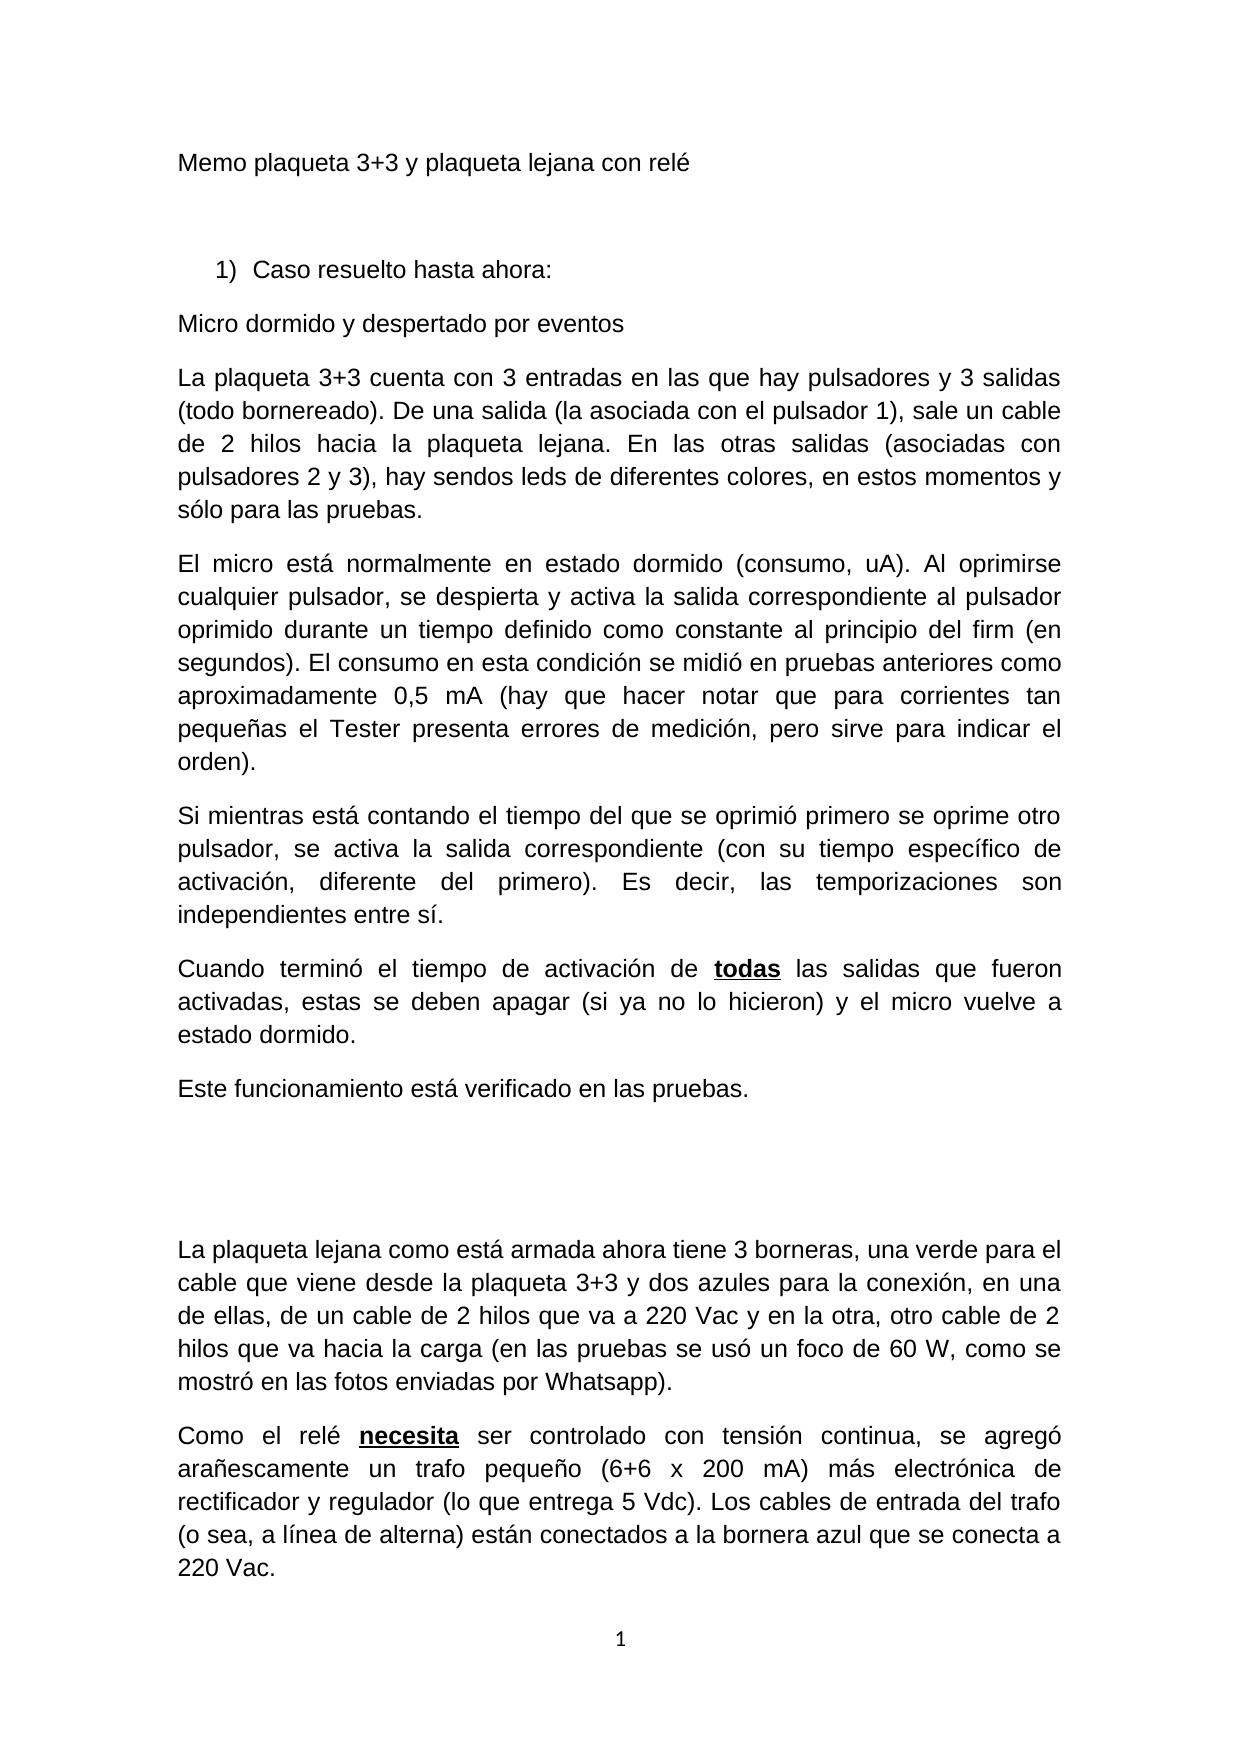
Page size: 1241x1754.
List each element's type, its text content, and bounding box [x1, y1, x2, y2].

text Memo plaqueta 3+3 y plaqueta lejana con relé [177, 148, 1063, 176]
text Este funcionamiento está verificado en las pruebas. [177, 1074, 1063, 1102]
text Micro dormido y despertado por eventos [177, 309, 1063, 338]
list Caso resuelto hasta ahora: [215, 255, 1063, 284]
text Si mientras está contando el tiempo del que se oprimió primero se oprime otro pulsador, se activa la salida correspondiente (con su tiempo específico de activación, diferente del primero). Es decir, las temporizaciones son independientes entre sí. [177, 801, 1063, 929]
text Como el relé necesita ser controlado con tensión continua, se agregó arañescamente un trafo pequeño (6+6 x 200 mA) más electrónica de rectificador y regulador (lo que entrega 5 Vdc). Los cables de entrada del trafo (o sea, a línea de alterna) están conectados a la bornera azul que se conecta a 220 Vac. [177, 1421, 1063, 1582]
text La plaqueta 3+3 cuenta con 3 entradas en las que hay pulsadores y 3 salidas (todo bornereado). De una salida (la asociada con el pulsador 1), sale un cable de 2 hilos hacia la plaqueta lejana. En las otras salidas (asociadas con pulsadores 2 y 3), hay sendos leds de diferentes colores, en estos momentos y sólo para las pruebas. [177, 363, 1063, 524]
text Cuando terminó el tiempo de activación de todas las salidas que fueron activadas, estas se deben apagar (si ya no lo hicieron) y el micro vuelve a estado dormido. [177, 954, 1063, 1049]
text El micro está normalmente en estado dormido (consumo, uA). Al oprimirse cualquier pulsador, se despierta y activa la salida correspondiente al pulsador oprimido durante un tiempo definido como constante al principio del firm (en segundos). El consumo en esta condición se midió en pruebas anteriores como aproximadamente 0,5 mA (hay que hacer notar que para corrientes tan pequeñas el Tester presenta errores de medición, pero sirve para indicar el orden). [177, 549, 1063, 776]
text La plaqueta lejana como está armada ahora tiene 3 borneras, una verde para el cable que viene desde la plaqueta 3+3 y dos azules para la conexión, en una de ellas, de un cable de 2 hilos que va a 220 Vac y en la otra, otro cable de 2 hilos que va hacia la carga (en las pruebas se usó un foco de 60 W, como se mostró en las fotos enviadas por Whatsapp). [177, 1235, 1063, 1396]
